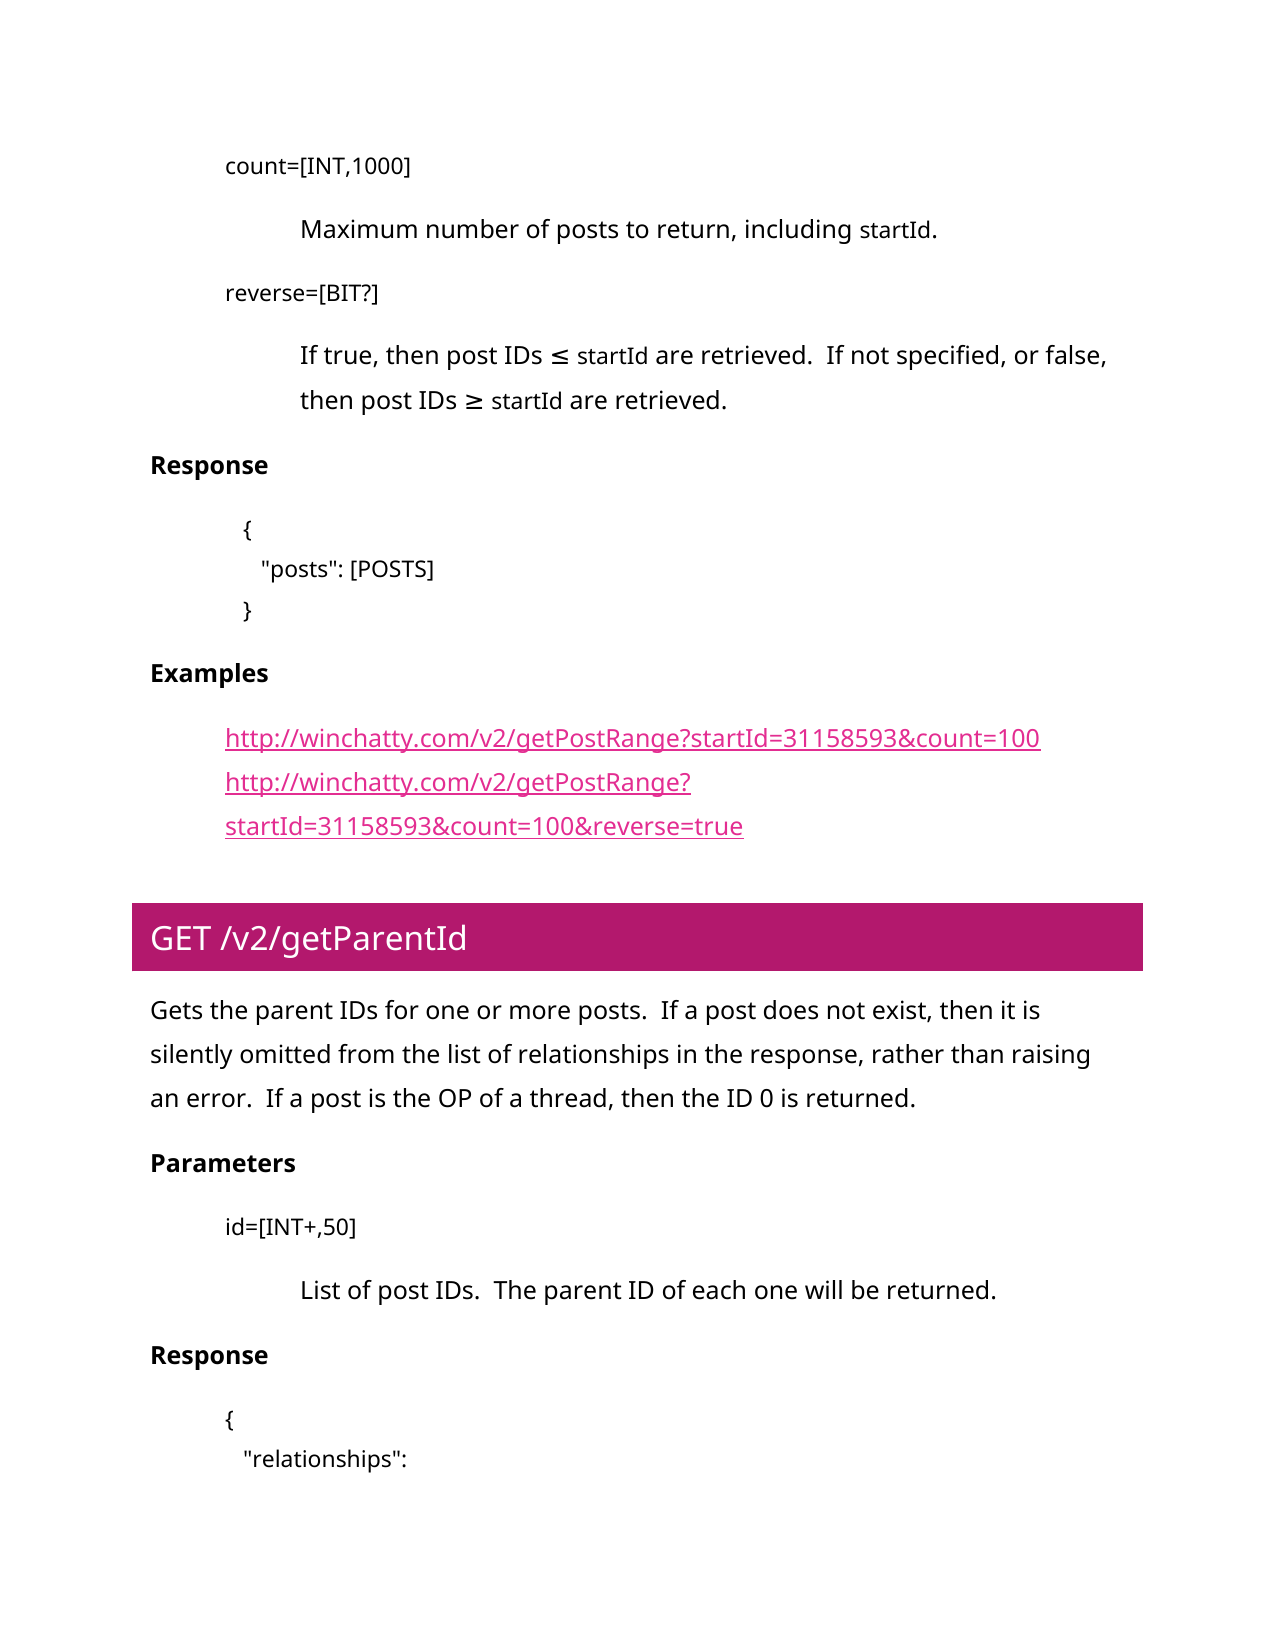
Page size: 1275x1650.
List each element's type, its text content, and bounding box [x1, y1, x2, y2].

text If true, then post IDs ≤ startId are retrieved. If not specified, or false, then post IDs ≥ startId are retrieved. [300, 338, 1125, 416]
text id=[INT+,50] [225, 1211, 1125, 1242]
text Maximum number of posts to return, including startId. [300, 211, 1125, 246]
text List of post IDs. The parent ID of each one will be returned. [300, 1272, 1125, 1307]
text Gets the parent IDs for one or more posts. If a post does not exist, then it is silently omitted from the list of relationships in the response, rather than raising an error. If a post is the OP of a thread, then the ID 0 is returned. [150, 992, 1125, 1115]
text Response [150, 1338, 1125, 1372]
text reverse=[BIT?] [225, 277, 1125, 308]
text Parameters [150, 1146, 1125, 1180]
subtitle GET /v2/getParentId [142, 913, 1133, 962]
text http://winchatty.com/v2/getPostRange?startId=31158593&count=100 http://winchatty.com/v2/getPostRange?startId=31158593&count=100&reverse=true [225, 720, 1125, 843]
text Response [150, 447, 1125, 481]
text count=[INT,1000] [225, 150, 1125, 181]
text Examples [150, 655, 1125, 689]
text { "relationships": [ { "childId": [INT], "parentId": [INT] }, ... // one for each ID ] } [225, 1403, 1125, 1474]
text { "posts": [POSTS] } [225, 512, 1125, 625]
